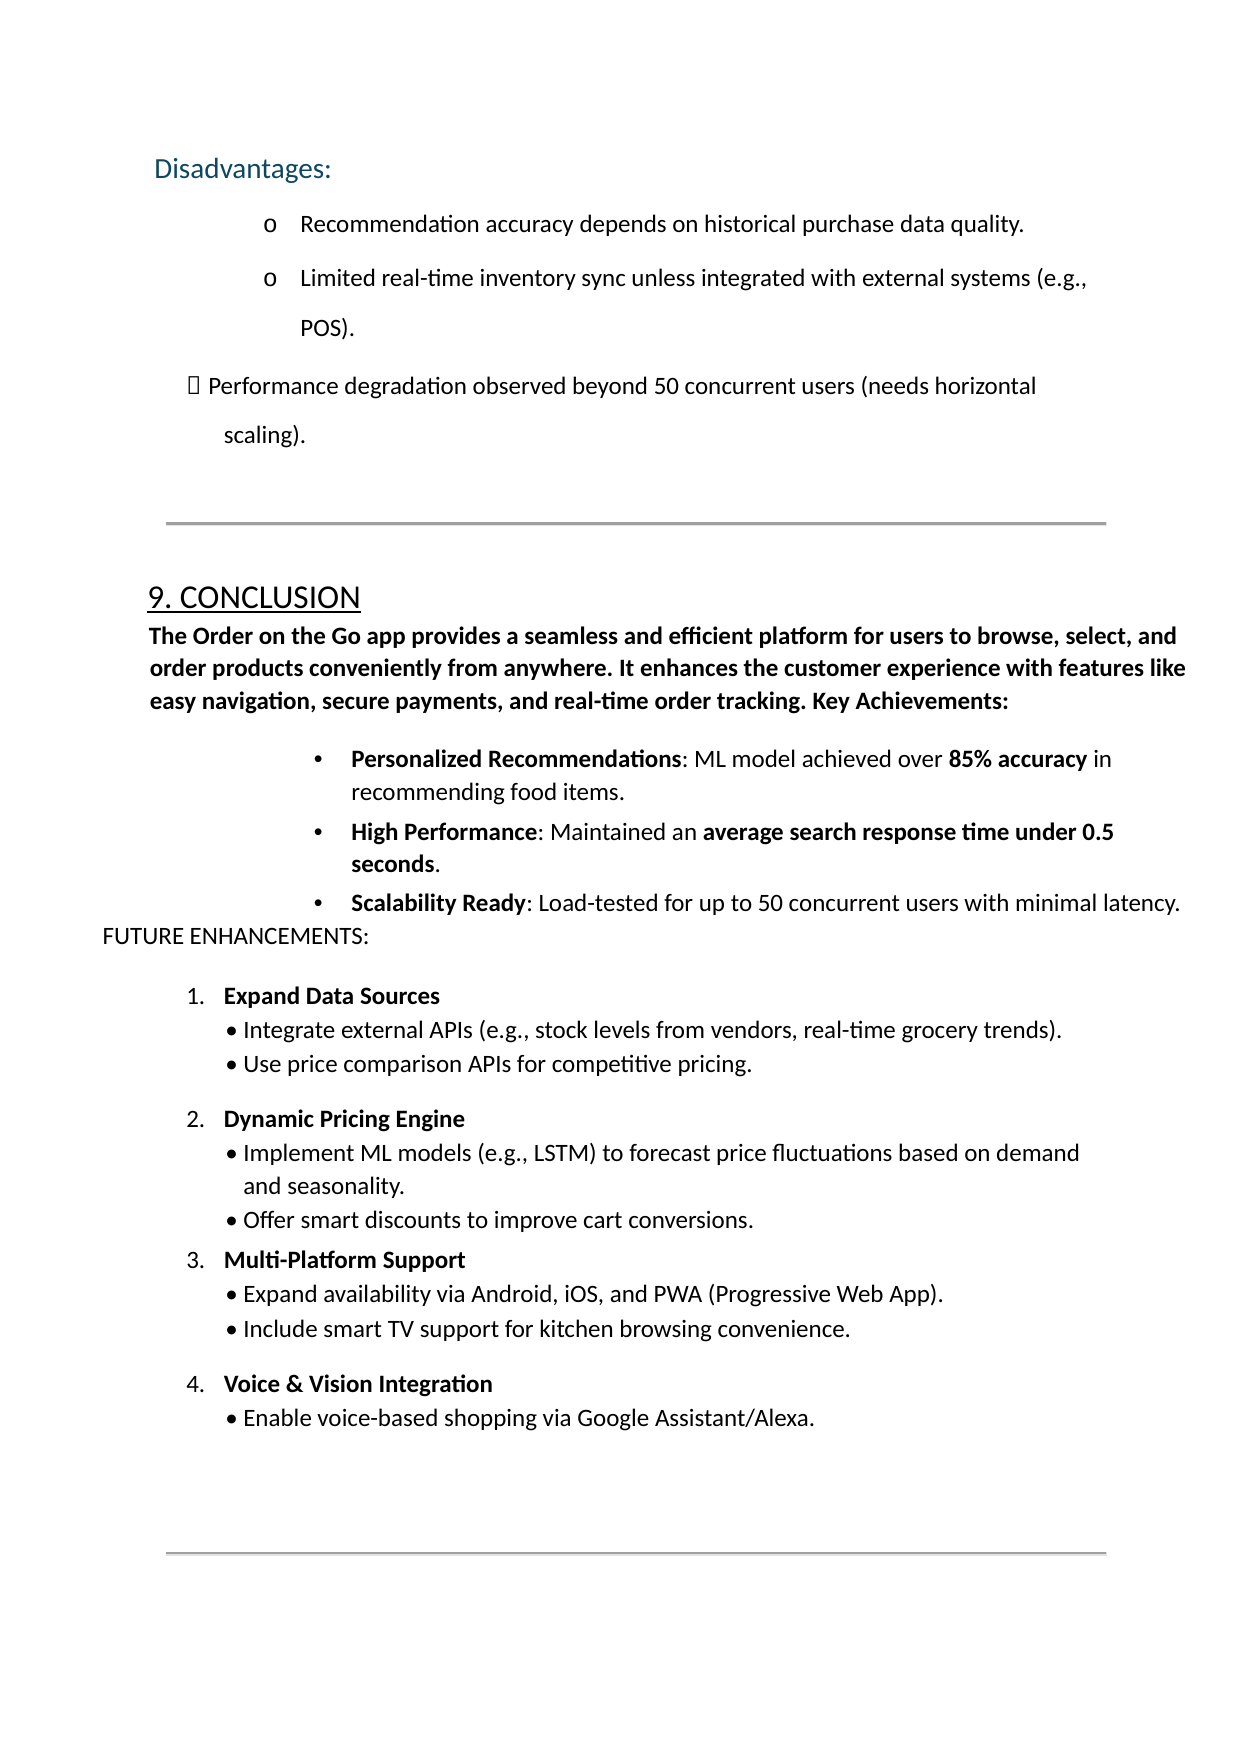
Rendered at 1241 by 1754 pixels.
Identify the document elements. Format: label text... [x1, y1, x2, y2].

list Enable voice-based shopping via Google Assistant/Alexa. [225, 1402, 1100, 1433]
list Limited real-time inventory sync unless integrated with external systems (e.g., POS). [263, 262, 1100, 343]
list Include smart TV support for kitchen browsing convenience. [225, 1313, 1100, 1343]
text Disadvantages: [148, 150, 1226, 186]
list Expand availability via Android, iOS, and PWA (Progressive Web App). [225, 1278, 1100, 1309]
list Dynamic Pricing Engine [186, 1103, 1210, 1134]
list Personalized Recommendations: ML model achieved over 85% accuracy in recommending food items. [314, 743, 1210, 807]
list Recommendation accuracy depends on historical purchase data quality. [263, 208, 1100, 240]
list Scalability Ready: Load-tested for up to 50 concurrent users with minimal latency. [314, 887, 1210, 917]
list High Performance: Maintained an average search response time under 0.5 seconds. [314, 816, 1210, 879]
list Multi-Platform Support [186, 1244, 1210, 1275]
list Integrate external APIs (e.g., stock levels from vendors, real-time grocery trends). [225, 1014, 1100, 1044]
text  Performance degradation observed beyond 50 concurrent users (needs horizontal scaling). [186, 367, 1100, 449]
list Use price comparison APIs for competitive pricing. [225, 1048, 1100, 1079]
list Expand Data Sources [186, 980, 1210, 1010]
text The Order on the Go app provides a seamless and efficient platform for users to browse, select, and order products conveniently from anywhere. It enhances the customer experience with features like easy navigation, secure payments, and real-time order tracking. Key Achievements: [148, 620, 1210, 716]
list Offer smart discounts to improve cart conversions. [225, 1204, 1100, 1235]
subtitle 9. CONCLUSION [147, 576, 1096, 617]
text FUTURE ENHANCEMENTS: [102, 920, 1226, 951]
list Voice & Vision Integration [186, 1368, 1210, 1399]
list Implement ML models (e.g., LSTM) to forecast price fluctuations based on demand and seasonality. [225, 1137, 1100, 1201]
